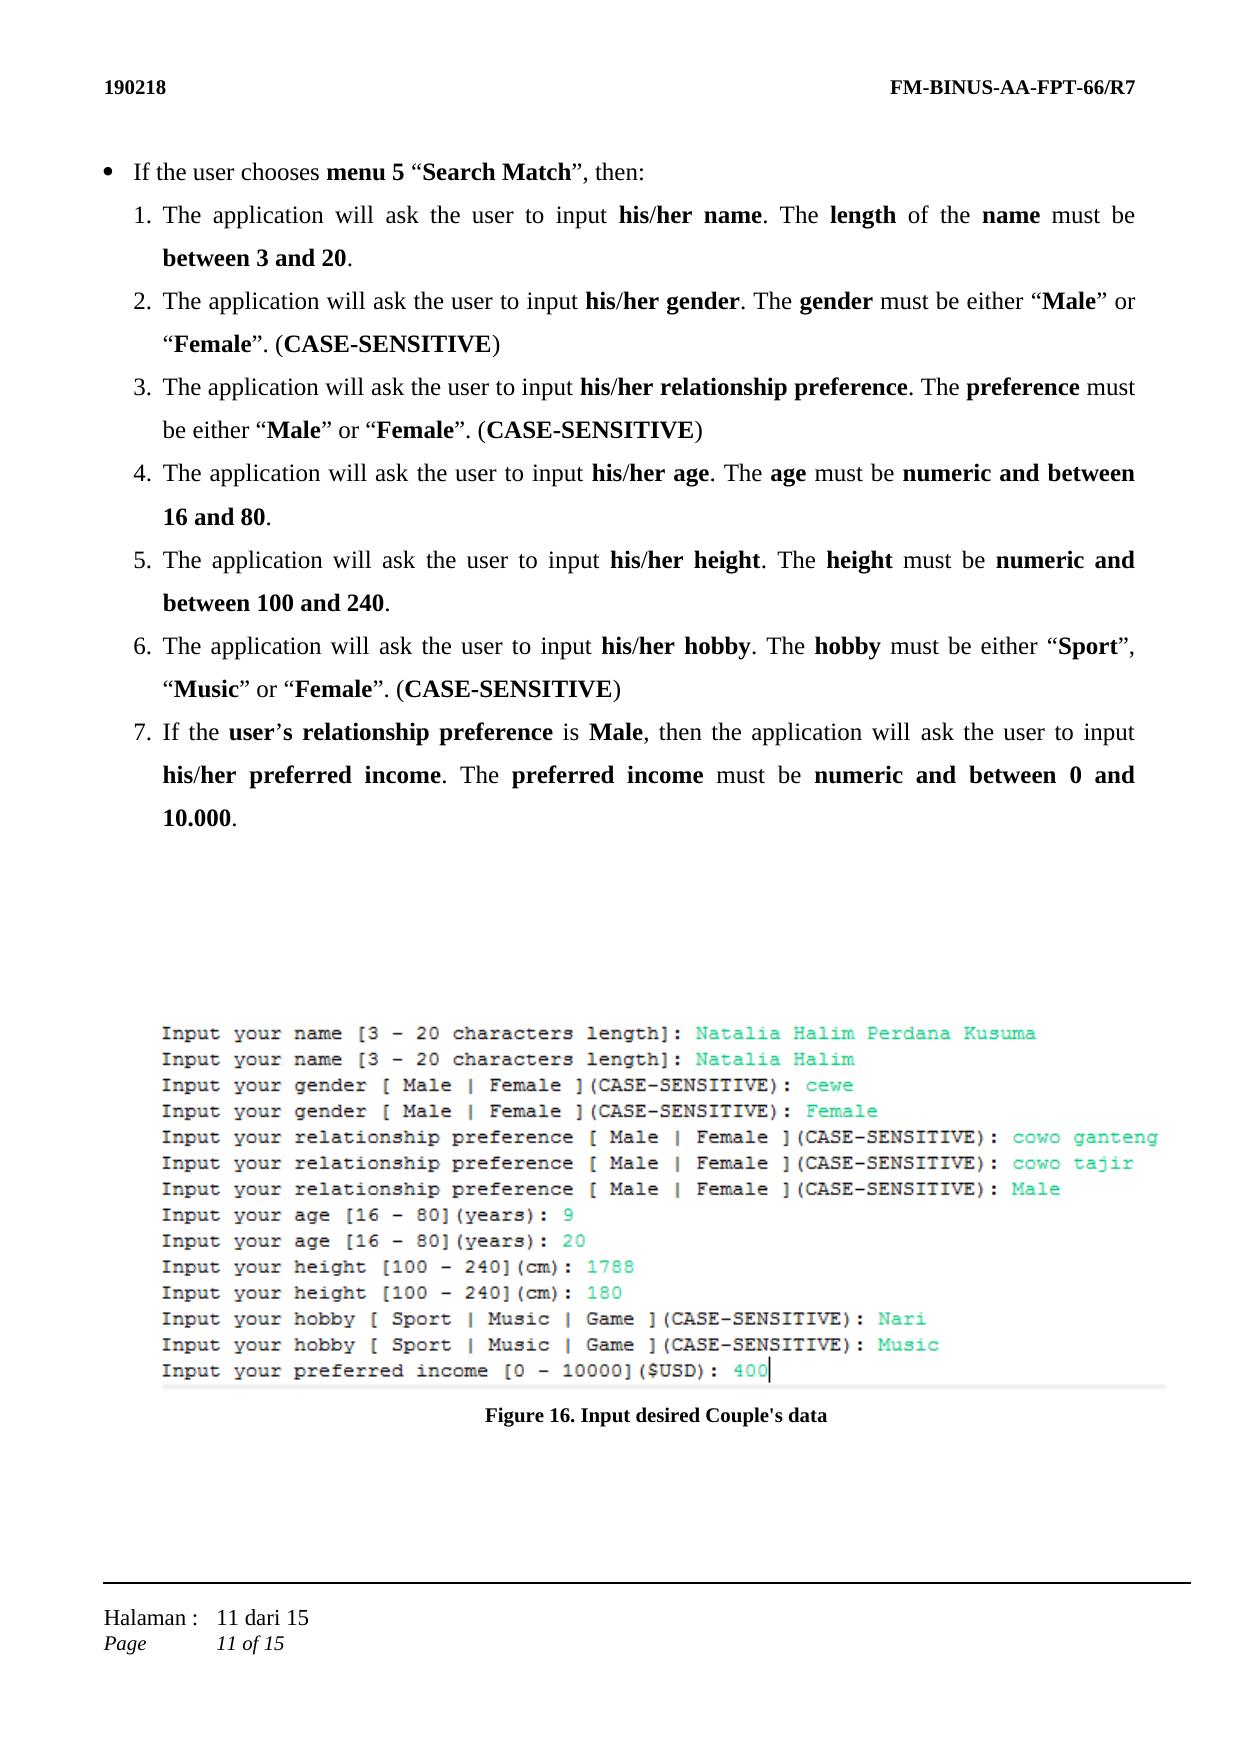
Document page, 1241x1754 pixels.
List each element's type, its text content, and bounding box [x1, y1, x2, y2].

picture [162, 1019, 1166, 1389]
subtitle If the user’s relationship preference is Male, then the application will ask the user to input his/her preferred income. The preferred income must be numeric and between 0 and 10.000. [133, 717, 1135, 832]
subtitle The application will ask the user to input his/her hobby. The hobby must be either “Sport”, “Music” or “Female”. (CASE-SENSITIVE) [133, 631, 1135, 703]
subtitle The application will ask the user to input his/her name. The length of the name must be between 3 and 20. [133, 200, 1135, 272]
subtitle The application will ask the user to input his/her height. The height must be numeric and between 100 and 240. [133, 545, 1135, 617]
subtitle If the user chooses menu 5 “Search Match”, then: [103, 157, 1135, 185]
subtitle The application will ask the user to input his/her age. The age must be numeric and between 16 and 80. [133, 458, 1135, 530]
subtitle The application will ask the user to input his/her relationship preference. The preference must be either “Male” or “Female”. (CASE-SENSITIVE) [133, 372, 1135, 444]
text Figure 16. Input desired Couple's data [177, 1403, 1135, 1427]
subtitle The application will ask the user to input his/her gender. The gender must be either “Male” or “Female”. (CASE-SENSITIVE) [133, 286, 1135, 358]
